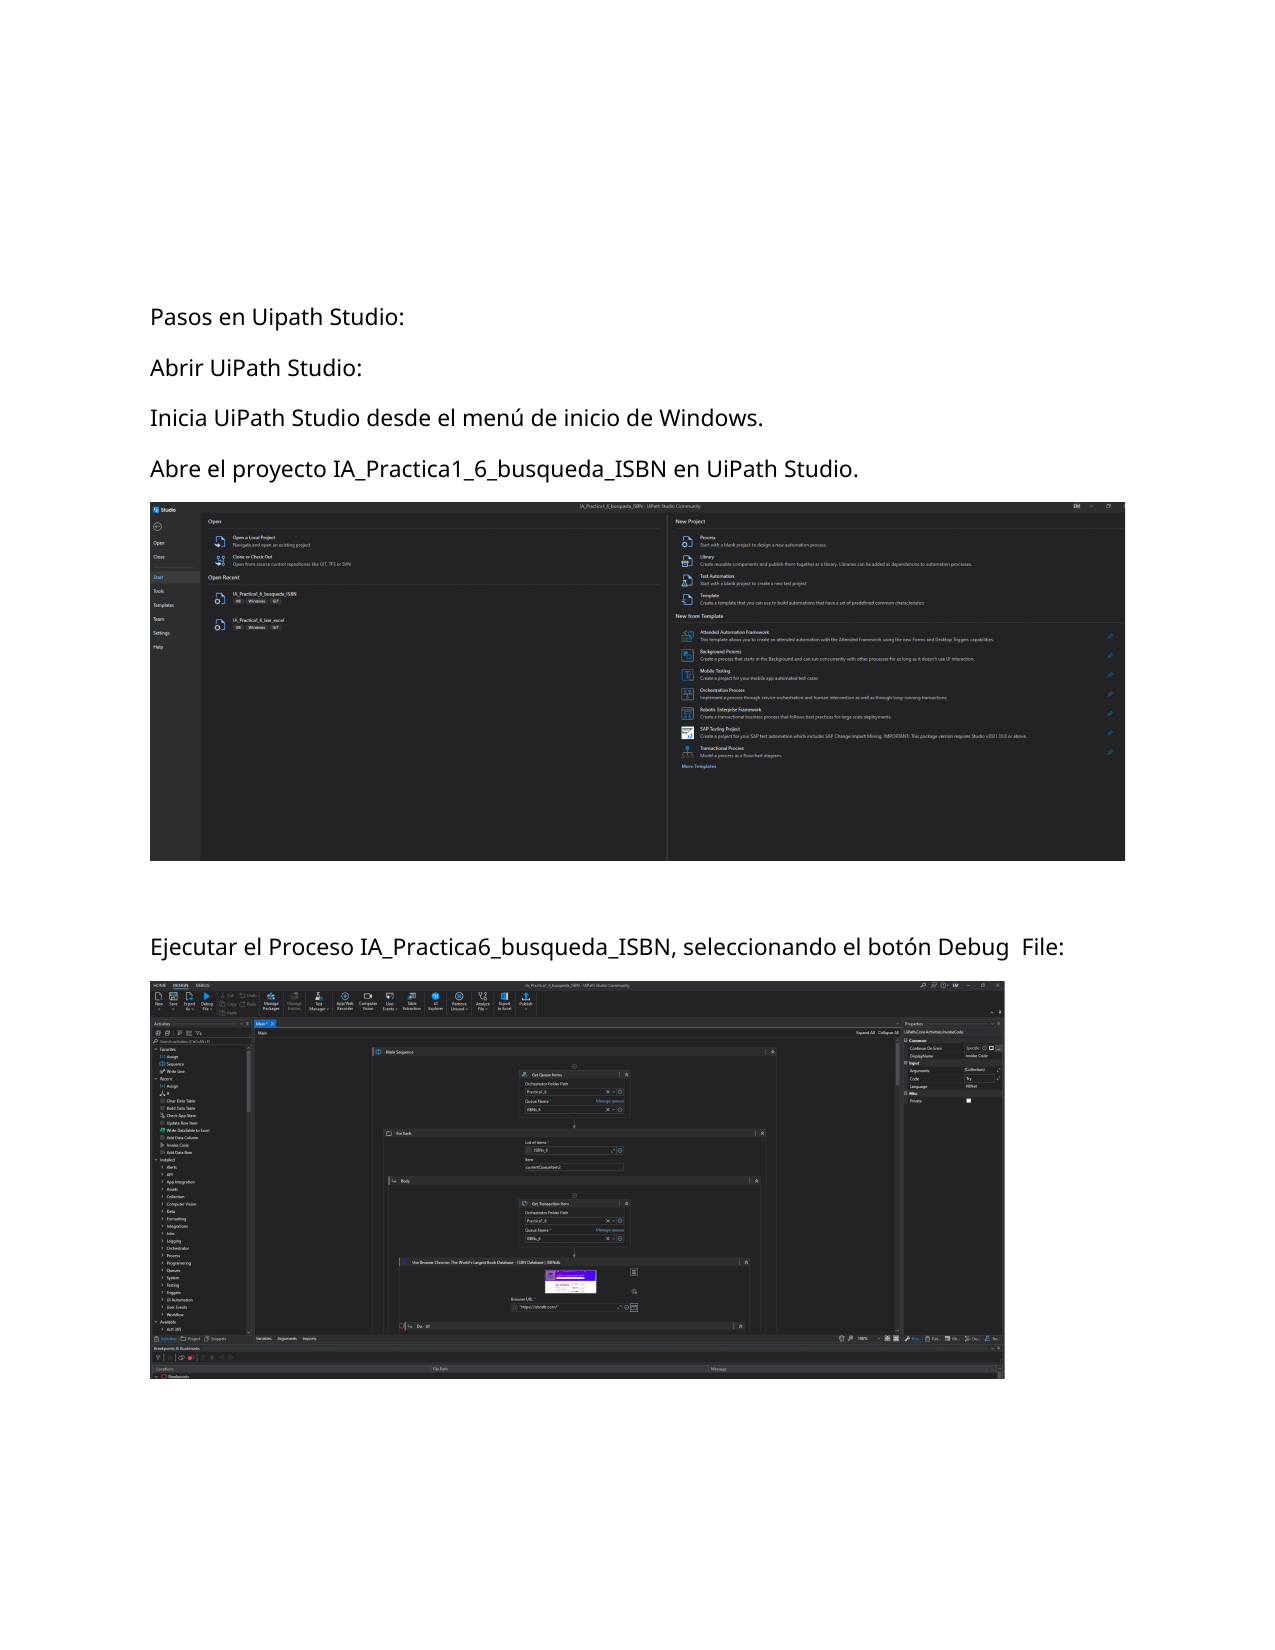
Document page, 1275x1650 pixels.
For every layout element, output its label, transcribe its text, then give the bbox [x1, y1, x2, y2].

picture [150, 981, 1005, 1379]
text Inicia UiPath Studio desde el menú de inicio de Windows. [150, 402, 1125, 433]
text Abre el proyecto IA_Practica1_6_busqueda_ISBN en UiPath Studio. [150, 452, 1125, 484]
text Ejecutar el Proceso IA_Practica6_busqueda_ISBN, seleccionando el botón Debug File: [150, 931, 1125, 962]
picture [150, 502, 1125, 861]
text Pasos en Uipath Studio: [150, 301, 1125, 332]
text Abrir UiPath Studio: [150, 352, 1125, 383]
